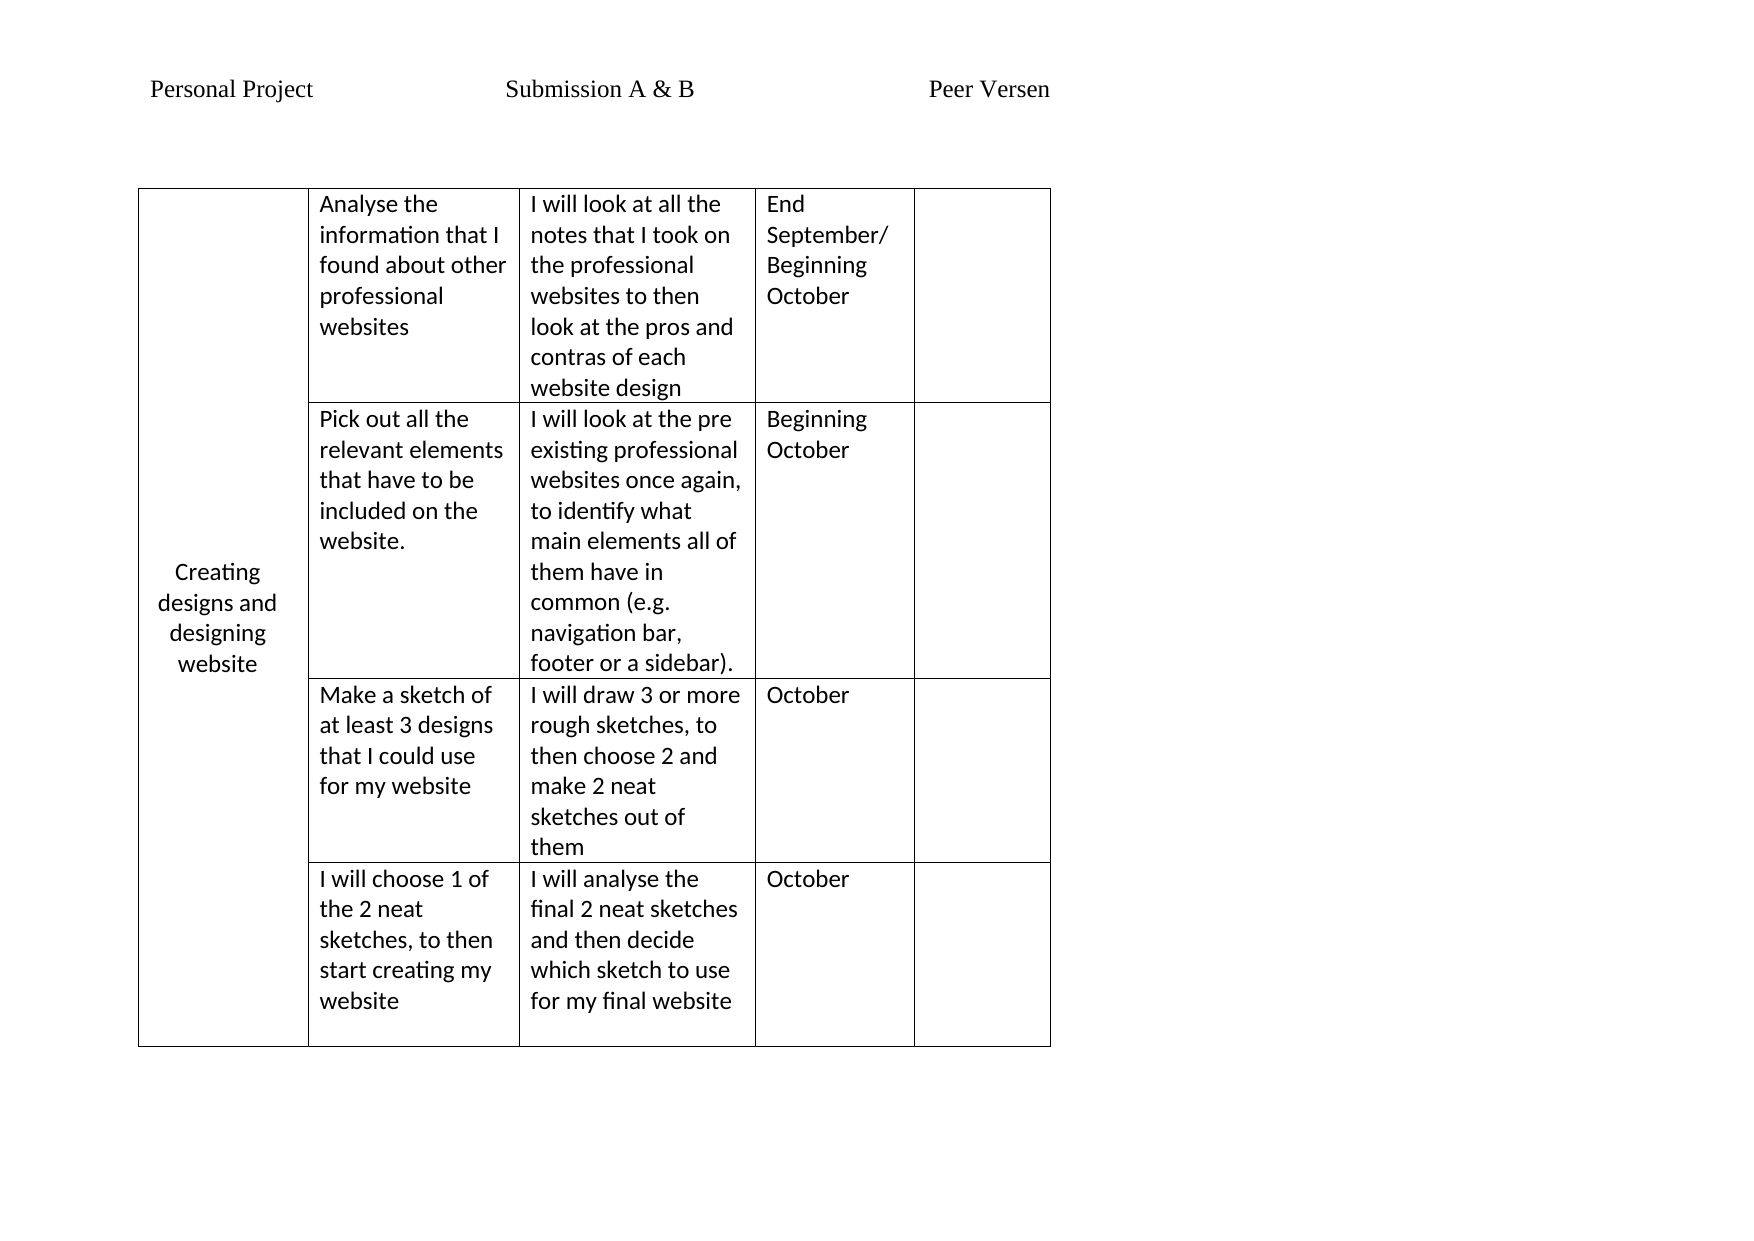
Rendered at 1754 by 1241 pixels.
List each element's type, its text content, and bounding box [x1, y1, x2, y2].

table_cell I will look at all the notes that I took on the professional websites to then look at the pros and contras of each website design [520, 189, 755, 402]
table_cell I will choose 1 of the 2 neat sketches, to then start creating my website [309, 863, 519, 1046]
table_cell Make a sketch of at least 3 designs that I could use for my website [309, 679, 519, 862]
table_cell I will look at the pre existing professional websites once again, to identify what main elements all of them have in common (e.g. navigation bar, footer or a sidebar). [520, 403, 755, 678]
table_cell Analyse the information that I found about other professional websites [309, 189, 519, 402]
table_cell [915, 863, 1050, 1046]
table_cell October [756, 863, 914, 1046]
table_cell Pick out all the relevant elements that have to be included on the website. [309, 403, 519, 678]
table_cell Creating designs and designing website [139, 189, 308, 1046]
table_cell [915, 679, 1050, 862]
table_cell Beginning October [756, 403, 914, 678]
table_cell October [756, 679, 914, 862]
table_cell End September/ Beginning October [756, 189, 914, 402]
table_cell I will draw 3 or more rough sketches, to then choose 2 and make 2 neat sketches out of them [520, 679, 755, 862]
table_cell [915, 189, 1050, 402]
table_cell I will analyse the final 2 neat sketches and then decide which sketch to use for my final website [520, 863, 755, 1046]
table_cell [915, 403, 1050, 678]
